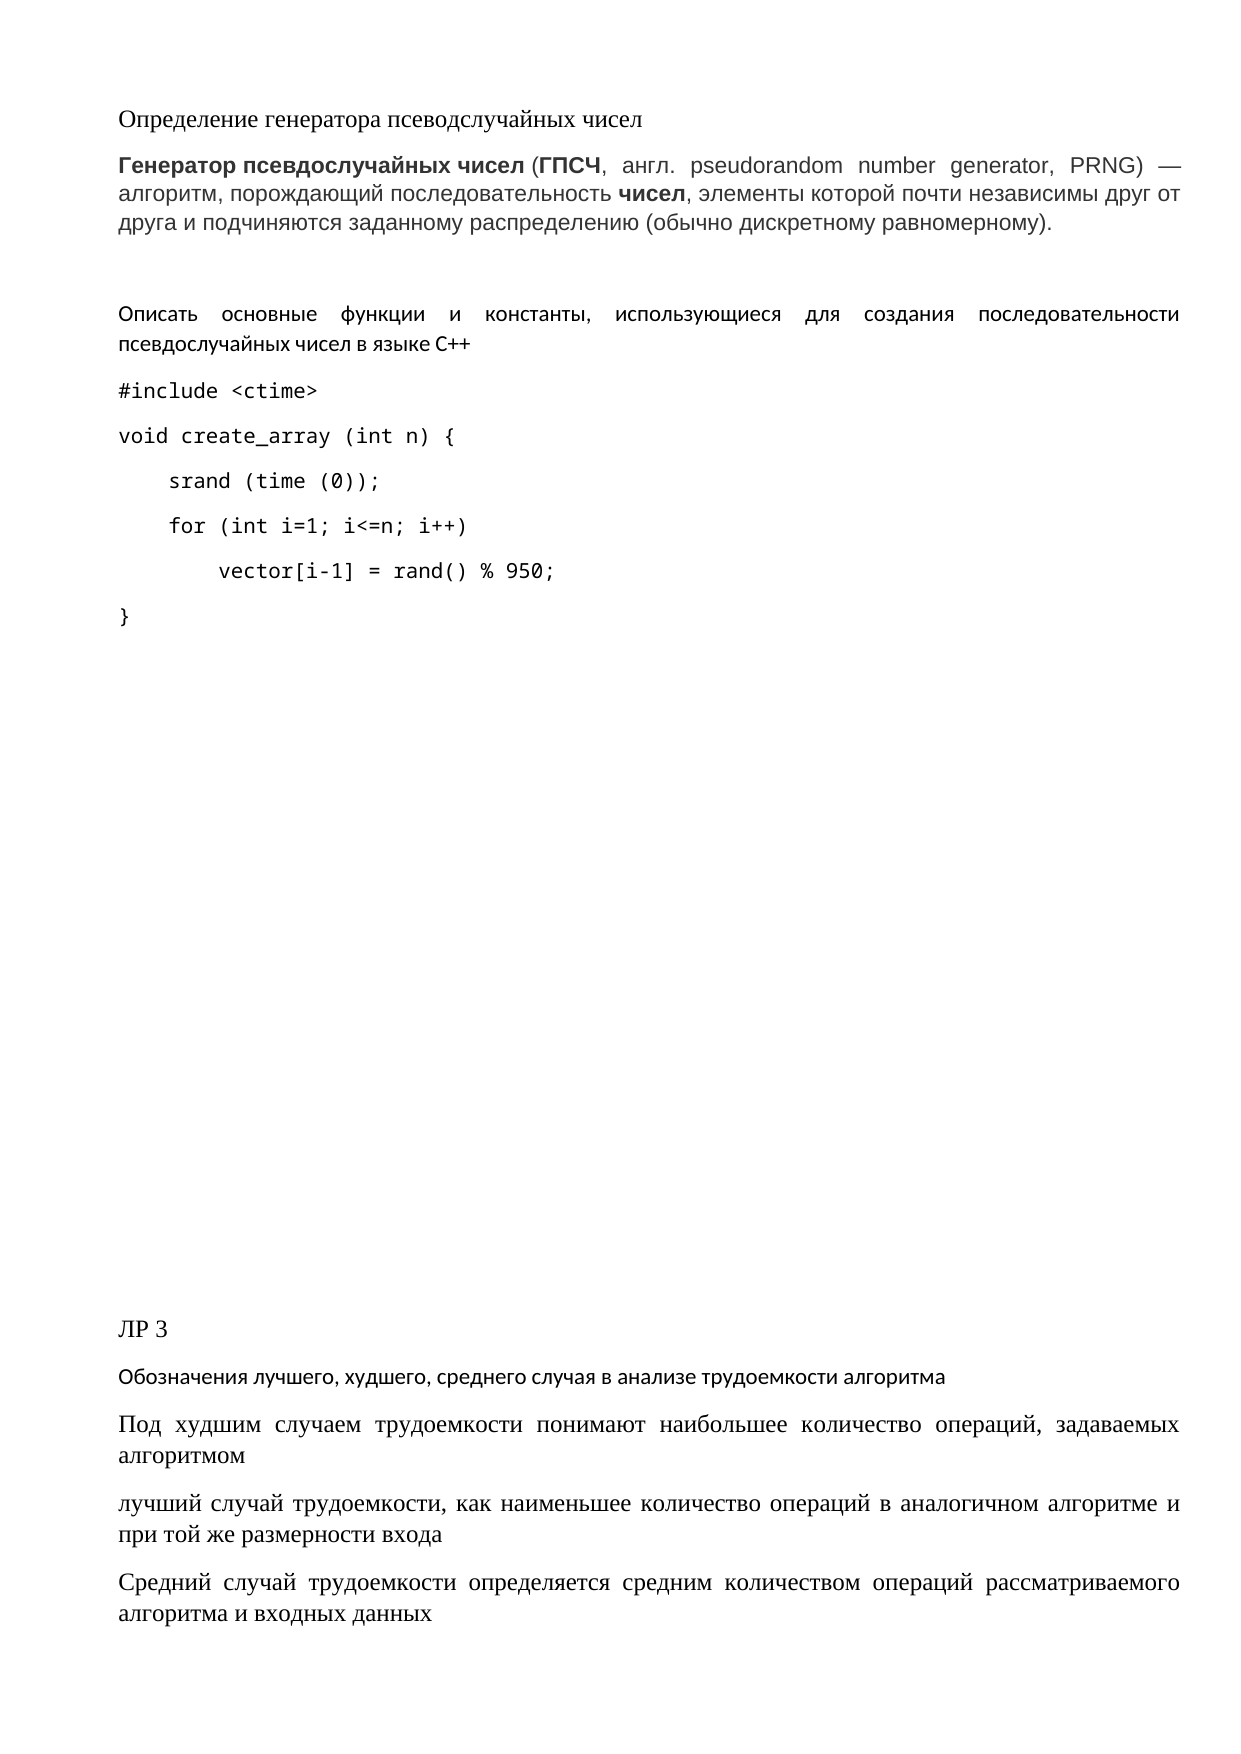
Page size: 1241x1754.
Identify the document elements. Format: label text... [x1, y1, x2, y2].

text лучший случай трудоемкости, как наименьшее количество операций в аналогичном алгоритме и при той же размерности входа [118, 1488, 1181, 1548]
text srand (time (0)); [118, 466, 1181, 495]
text #include <ctime> [118, 376, 1181, 404]
text Описать основные функции и константы, использующиеся для создания последовательности псевдослучайных чисел в языке С++ [118, 299, 1181, 357]
text } [118, 602, 1181, 630]
text void create_array (int n) { [118, 421, 1181, 449]
text ЛР 3 [118, 1314, 1181, 1343]
text Обозначения лучшего, худшего, среднего случая в анализе трудоемкости алгоритма [118, 1362, 1181, 1390]
text Генератор псевдослучайных чисел (ГПСЧ, англ. pseudorandom number generator, PRNG) — алгоритм, порождающий последовательность чисел, элементы которой почти независимы друг от друга и подчиняются заданному распределению (обычно дискретному равномерному). [118, 207, 1181, 235]
text Определение генератора псеводслучайных чисел [118, 104, 1181, 133]
text Средний случай трудоемкости определяется средним количеством операций рассматриваемого алгоритма и входных данных [118, 1567, 1181, 1626]
text for (int i=1; i<=n; i++) [118, 511, 1181, 540]
text vector[i-1] = rand() % 950; [118, 556, 1181, 585]
text Под худшим случаем трудоемкости понимают наибольшее количество операций, задаваемых алгоритмом [118, 1409, 1181, 1469]
